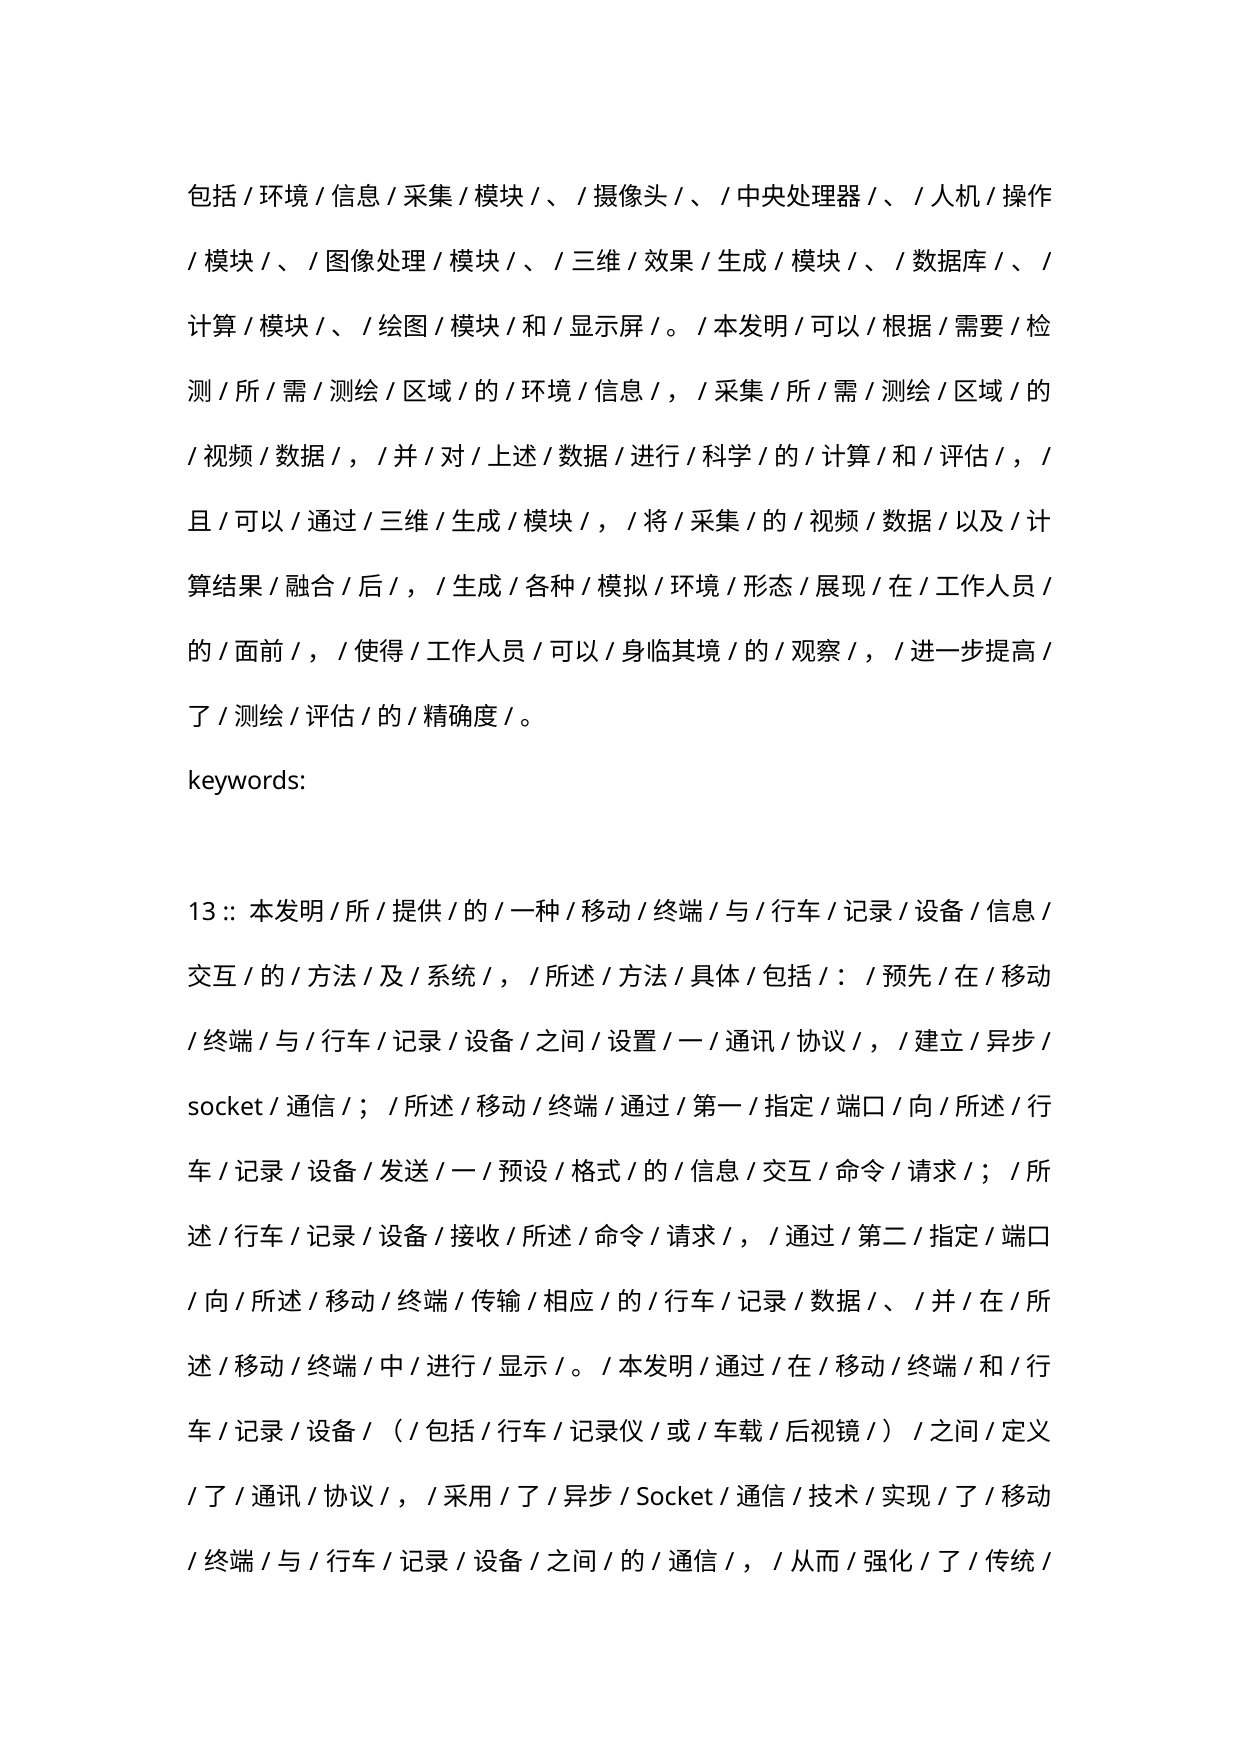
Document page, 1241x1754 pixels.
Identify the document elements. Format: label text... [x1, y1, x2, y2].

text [187, 162, 1053, 747]
text keywords: [187, 747, 1053, 812]
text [187, 877, 1053, 1592]
